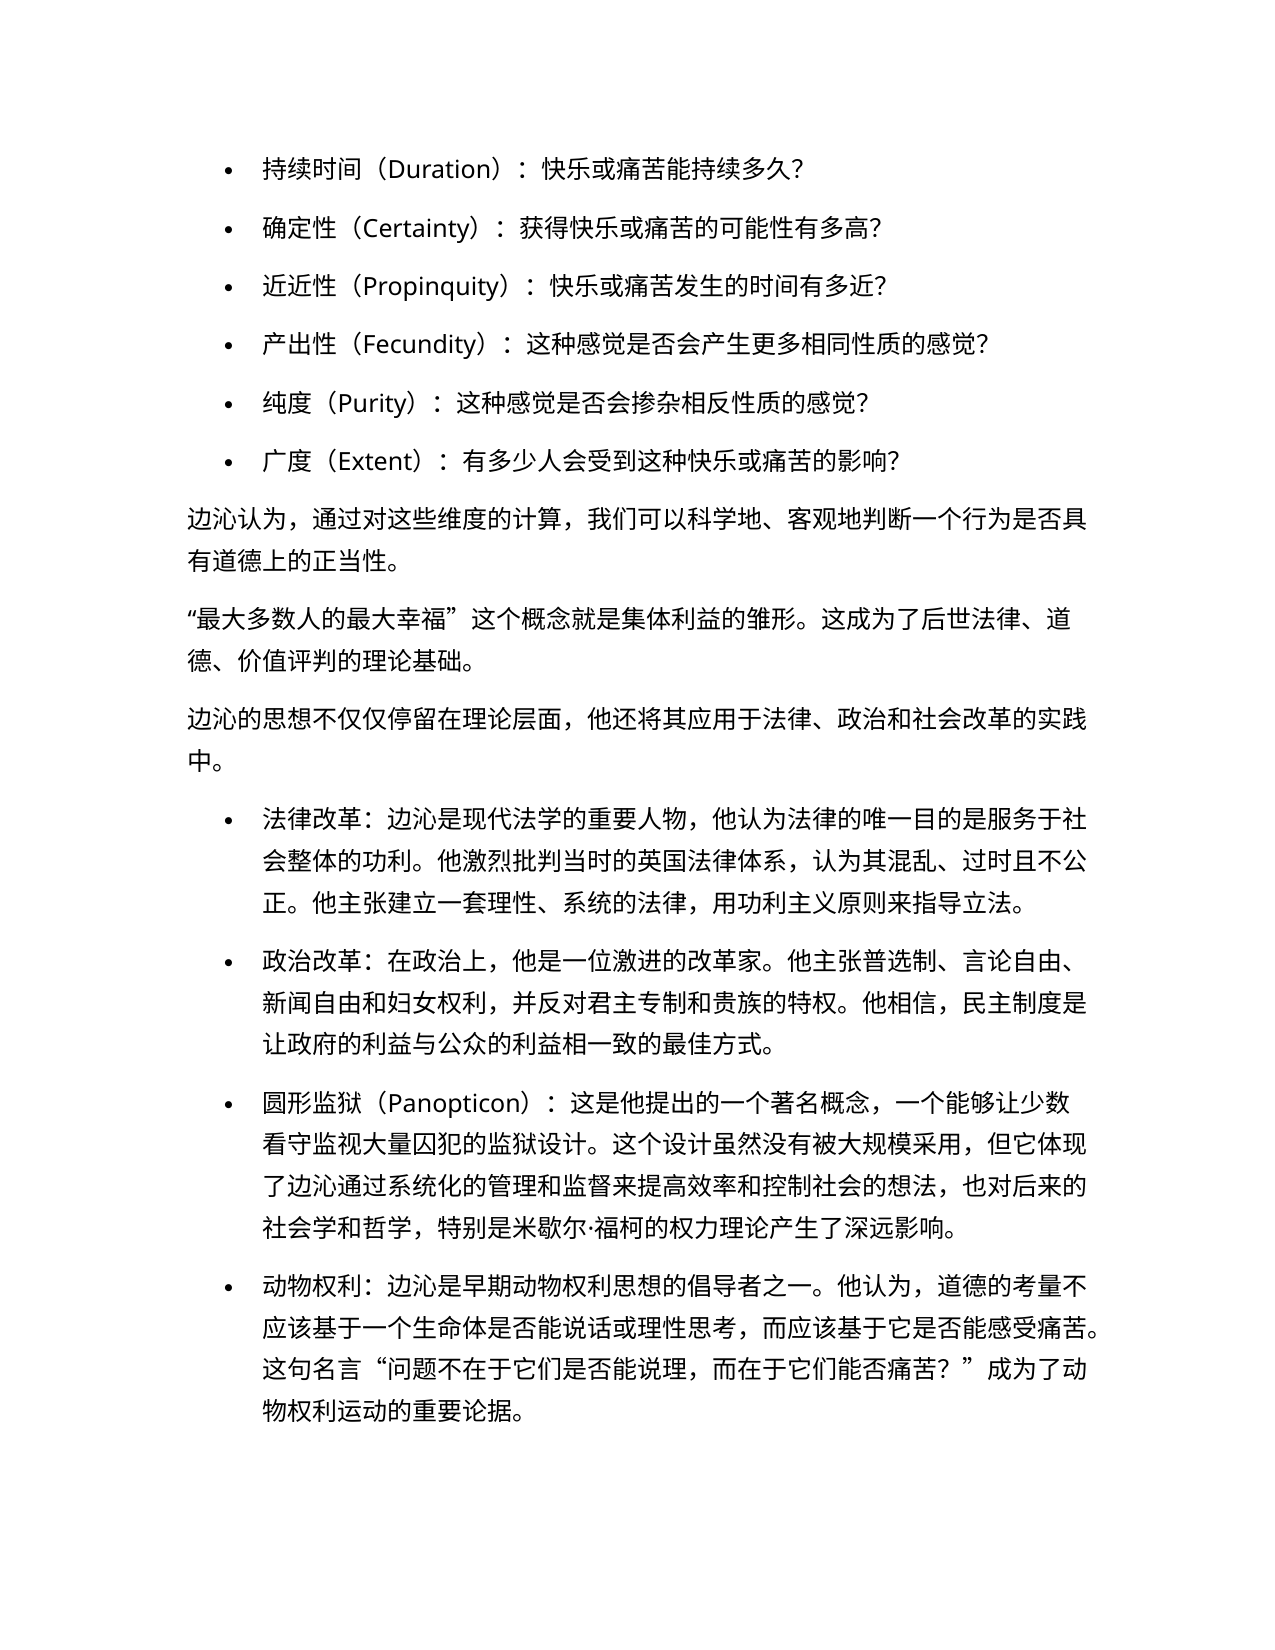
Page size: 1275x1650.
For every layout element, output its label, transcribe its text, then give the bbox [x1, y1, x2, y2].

list 持续时间（Duration）：快乐或痛苦能持续多久？ [225, 150, 1087, 186]
list 政治改革：在政治上，他是一位激进的改革家。他主张普选制、言论自由、新闻自由和妇女权利，并反对君主专制和贵族的特权。他相信，民主制度是让政府的利益与公众的利益相一致的最佳方式。 [225, 942, 1087, 1061]
list 确定性（Certainty）：获得快乐或痛苦的可能性有多高？ [225, 208, 1087, 244]
list 产出性（Fecundity）：这种感觉是否会产生更多相同性质的感觉？ [225, 325, 1087, 361]
list 广度（Extent）：有多少人会受到这种快乐或痛苦的影响？ [225, 442, 1087, 478]
text “最大多数人的最大幸福”这个概念就是集体利益的雏形。这成为了后世法律、道德、价值评判的理论基础。 [187, 600, 1087, 678]
text 边沁的思想不仅仅停留在理论层面，他还将其应用于法律、政治和社会改革的实践中。 [187, 700, 1087, 778]
list 动物权利：边沁是早期动物权利思想的倡导者之一。他认为，道德的考量不应该基于一个生命体是否能说话或理性思考，而应该基于它是否能感受痛苦。这句名言“问题不在于它们是否能说理，而在于它们能否痛苦？”成为了动物权利运动的重要论据。 [225, 1267, 1087, 1428]
list 纯度（Purity）：这种感觉是否会掺杂相反性质的感觉？ [225, 383, 1087, 419]
list 近近性（Propinquity）：快乐或痛苦发生的时间有多近？ [225, 267, 1087, 303]
text 边沁认为，通过对这些维度的计算，我们可以科学地、客观地判断一个行为是否具有道德上的正当性。 [187, 500, 1087, 578]
list 法律改革：边沁是现代法学的重要人物，他认为法律的唯一目的是服务于社会整体的功利。他激烈批判当时的英国法律体系，认为其混乱、过时且不公正。他主张建立一套理性、系统的法律，用功利主义原则来指导立法。 [225, 800, 1087, 919]
list 圆形监狱（Panopticon）：这是他提出的一个著名概念，一个能够让少数看守监视大量囚犯的监狱设计。这个设计虽然没有被大规模采用，但它体现了边沁通过系统化的管理和监督来提高效率和控制社会的想法，也对后来的社会学和哲学，特别是米歇尔·福柯的权力理论产生了深远影响。 [225, 1083, 1087, 1244]
